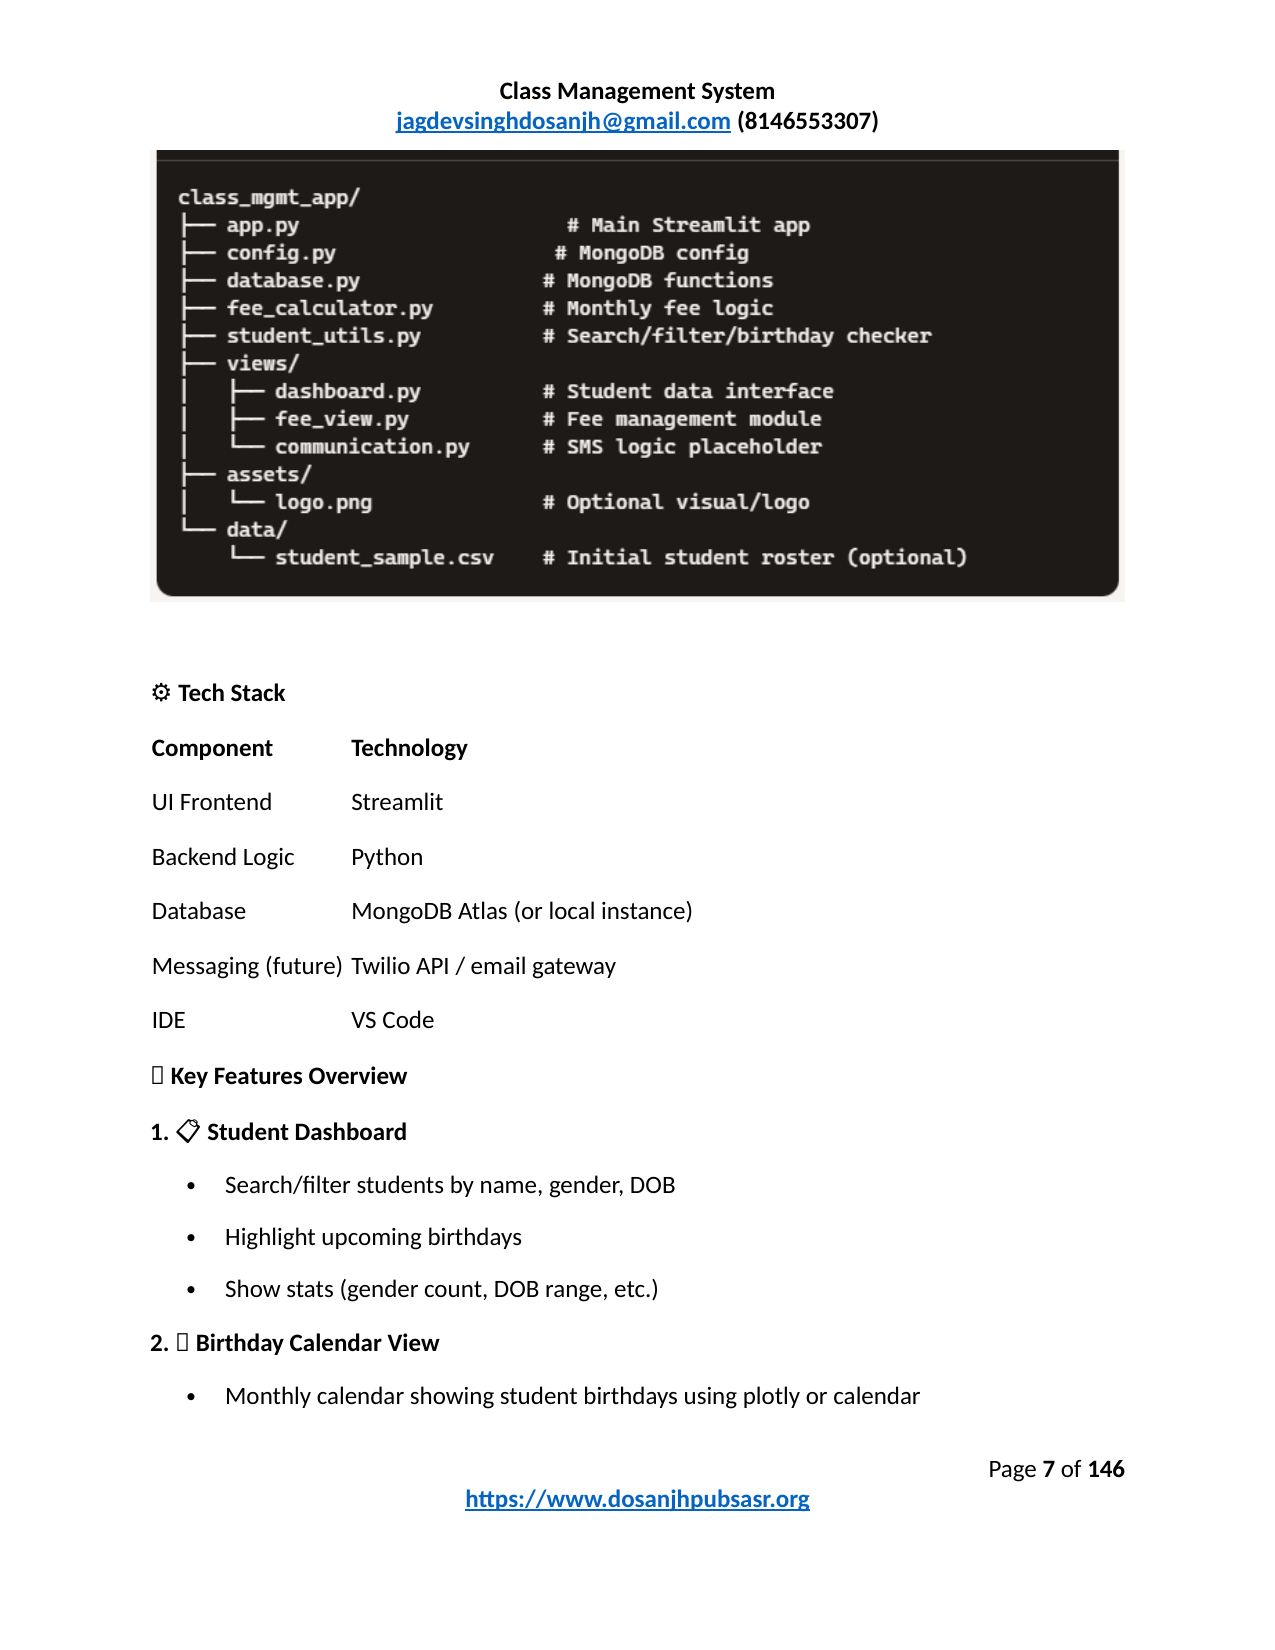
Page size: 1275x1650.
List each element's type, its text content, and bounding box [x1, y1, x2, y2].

text ⚙️ Tech Stack [150, 674, 1125, 708]
text 🚀 Key Features Overview [150, 1058, 1125, 1092]
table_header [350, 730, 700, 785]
list Highlight upcoming birthdays [187, 1221, 1125, 1252]
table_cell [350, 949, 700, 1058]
list Show stats (gender count, DOB range, etc.) [187, 1273, 1125, 1303]
text 2. 📅 Birthday Calendar View [150, 1324, 1125, 1358]
list Search/filter students by name, gender, DOB [187, 1169, 1125, 1200]
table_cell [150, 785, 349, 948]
list Monthly calendar showing student birthdays using plotly or calendar [187, 1380, 1125, 1411]
text 1. 📋 Student Dashboard [150, 1113, 1125, 1148]
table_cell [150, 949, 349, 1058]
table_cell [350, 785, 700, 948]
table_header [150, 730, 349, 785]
picture [150, 150, 1125, 602]
